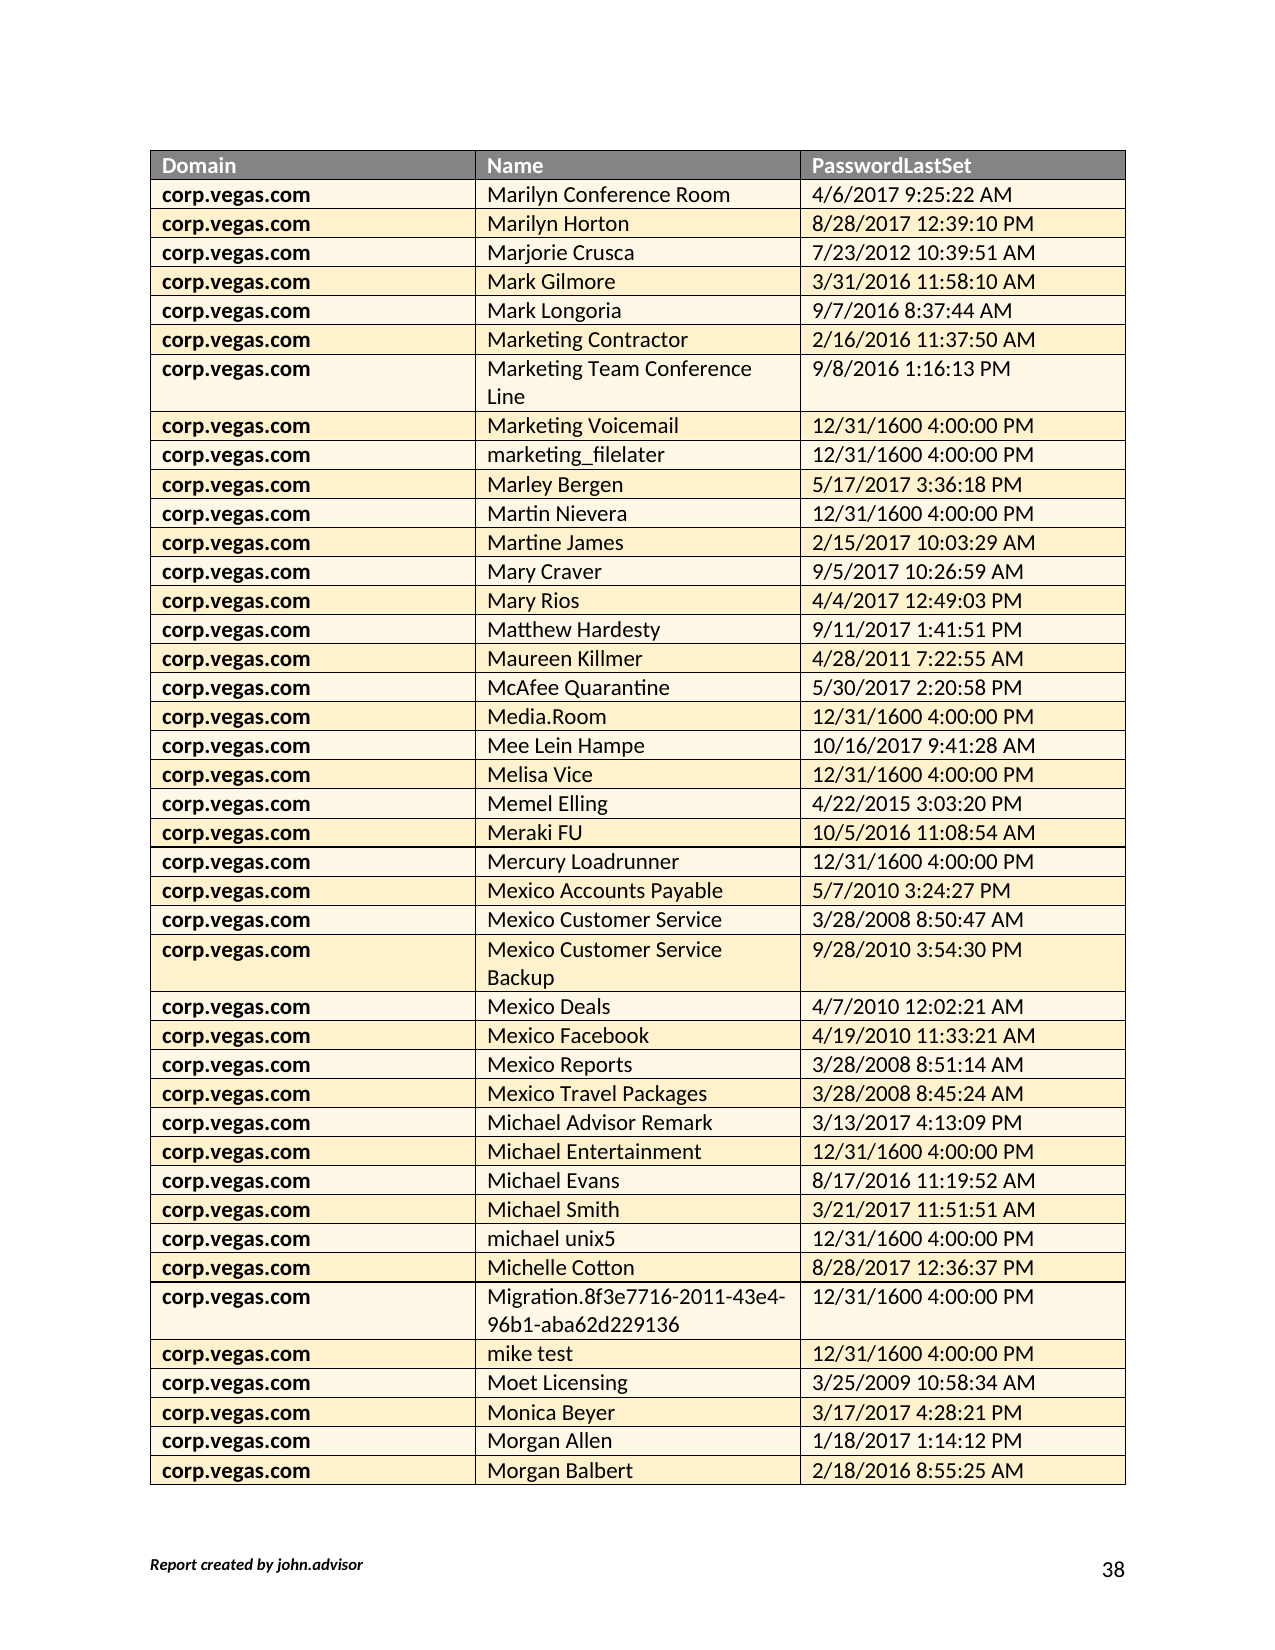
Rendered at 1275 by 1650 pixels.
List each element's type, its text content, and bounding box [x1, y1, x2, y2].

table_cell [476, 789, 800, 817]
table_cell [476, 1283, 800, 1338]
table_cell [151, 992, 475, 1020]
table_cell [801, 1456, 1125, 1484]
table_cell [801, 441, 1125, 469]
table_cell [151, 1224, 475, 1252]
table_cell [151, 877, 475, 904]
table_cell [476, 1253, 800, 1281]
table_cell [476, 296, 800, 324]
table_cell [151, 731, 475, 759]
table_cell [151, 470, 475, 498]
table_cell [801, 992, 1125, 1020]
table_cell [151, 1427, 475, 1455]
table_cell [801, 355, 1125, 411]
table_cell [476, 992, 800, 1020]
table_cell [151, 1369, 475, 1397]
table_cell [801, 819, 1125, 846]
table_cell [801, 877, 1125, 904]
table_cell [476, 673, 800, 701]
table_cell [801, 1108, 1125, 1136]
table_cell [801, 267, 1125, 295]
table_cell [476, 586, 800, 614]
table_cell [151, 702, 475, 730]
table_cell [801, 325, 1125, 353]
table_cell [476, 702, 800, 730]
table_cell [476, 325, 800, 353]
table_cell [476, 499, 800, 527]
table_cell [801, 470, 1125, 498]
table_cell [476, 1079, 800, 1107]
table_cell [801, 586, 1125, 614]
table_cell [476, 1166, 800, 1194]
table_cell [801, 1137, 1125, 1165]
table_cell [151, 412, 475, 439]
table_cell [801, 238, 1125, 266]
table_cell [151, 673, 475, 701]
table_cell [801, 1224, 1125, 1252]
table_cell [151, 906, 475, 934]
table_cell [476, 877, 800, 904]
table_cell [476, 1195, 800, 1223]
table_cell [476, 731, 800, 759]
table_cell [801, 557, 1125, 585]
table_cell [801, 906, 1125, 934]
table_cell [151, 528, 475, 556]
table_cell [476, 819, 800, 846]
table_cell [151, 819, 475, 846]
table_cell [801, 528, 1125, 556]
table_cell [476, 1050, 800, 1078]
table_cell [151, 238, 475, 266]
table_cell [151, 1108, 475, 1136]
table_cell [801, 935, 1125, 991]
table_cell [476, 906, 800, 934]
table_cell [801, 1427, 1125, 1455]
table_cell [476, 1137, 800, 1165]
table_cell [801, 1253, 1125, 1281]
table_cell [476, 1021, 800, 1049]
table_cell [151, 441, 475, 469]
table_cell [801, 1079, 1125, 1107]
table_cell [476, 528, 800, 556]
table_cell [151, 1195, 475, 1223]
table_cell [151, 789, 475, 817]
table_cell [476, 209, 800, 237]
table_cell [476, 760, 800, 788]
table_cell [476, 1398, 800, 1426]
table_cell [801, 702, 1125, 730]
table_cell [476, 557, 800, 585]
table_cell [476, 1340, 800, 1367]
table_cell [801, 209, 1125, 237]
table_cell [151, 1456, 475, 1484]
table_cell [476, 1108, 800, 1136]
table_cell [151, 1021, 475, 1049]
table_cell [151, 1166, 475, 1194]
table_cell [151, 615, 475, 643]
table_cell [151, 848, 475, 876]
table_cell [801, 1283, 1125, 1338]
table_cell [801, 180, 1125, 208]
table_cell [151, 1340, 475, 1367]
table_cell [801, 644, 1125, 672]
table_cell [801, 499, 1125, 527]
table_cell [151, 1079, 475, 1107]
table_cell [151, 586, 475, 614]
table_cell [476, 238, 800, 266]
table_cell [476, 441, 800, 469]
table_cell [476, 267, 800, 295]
table_header PasswordLastSet [801, 151, 1125, 179]
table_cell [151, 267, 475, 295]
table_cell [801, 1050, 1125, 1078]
table_header Domain [151, 151, 475, 179]
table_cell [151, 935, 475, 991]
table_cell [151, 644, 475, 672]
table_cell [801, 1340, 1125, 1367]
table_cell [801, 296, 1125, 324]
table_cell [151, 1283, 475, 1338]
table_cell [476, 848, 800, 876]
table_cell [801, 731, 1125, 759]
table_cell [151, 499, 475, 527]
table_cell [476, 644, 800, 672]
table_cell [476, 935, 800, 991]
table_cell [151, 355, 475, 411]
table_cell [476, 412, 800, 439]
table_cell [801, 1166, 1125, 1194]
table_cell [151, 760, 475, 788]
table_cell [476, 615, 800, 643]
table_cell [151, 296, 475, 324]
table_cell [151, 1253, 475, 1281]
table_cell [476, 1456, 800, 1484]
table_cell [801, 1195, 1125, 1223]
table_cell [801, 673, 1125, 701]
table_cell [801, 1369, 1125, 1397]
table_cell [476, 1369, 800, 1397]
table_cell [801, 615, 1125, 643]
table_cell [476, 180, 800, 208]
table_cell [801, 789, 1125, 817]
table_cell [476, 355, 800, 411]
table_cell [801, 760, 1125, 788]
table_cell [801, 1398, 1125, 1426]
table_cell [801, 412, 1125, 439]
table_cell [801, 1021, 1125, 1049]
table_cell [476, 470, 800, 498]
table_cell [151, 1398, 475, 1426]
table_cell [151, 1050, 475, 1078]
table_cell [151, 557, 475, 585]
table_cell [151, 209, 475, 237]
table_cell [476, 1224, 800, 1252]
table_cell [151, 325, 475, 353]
table_header Name [476, 151, 800, 179]
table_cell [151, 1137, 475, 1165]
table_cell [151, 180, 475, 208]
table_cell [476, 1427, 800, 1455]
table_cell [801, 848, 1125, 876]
